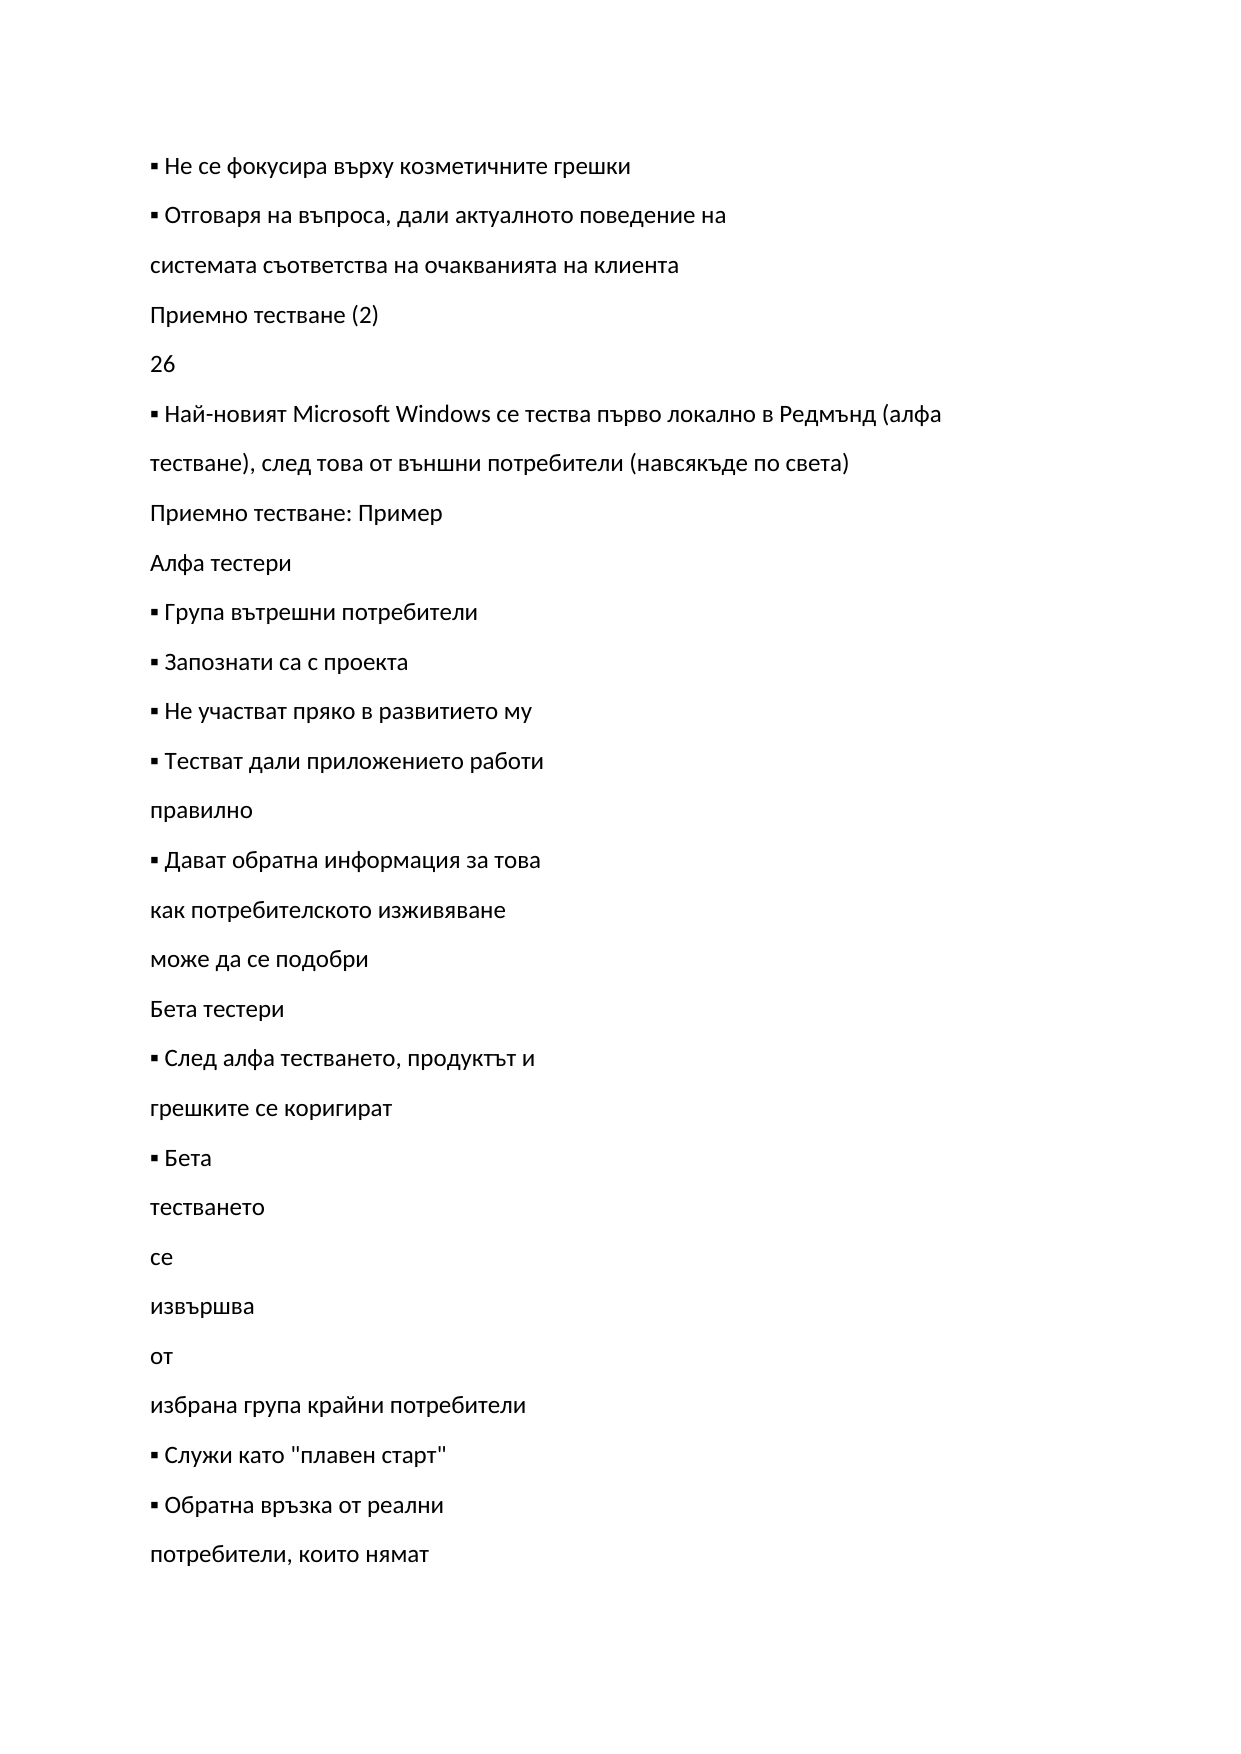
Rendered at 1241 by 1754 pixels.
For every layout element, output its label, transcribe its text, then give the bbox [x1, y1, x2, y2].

text ▪ Запознати са с проекта [150, 646, 1090, 676]
text системата съответства на очакванията на клиента [150, 249, 1090, 280]
text ▪ Обратна връзка от реални [150, 1489, 1090, 1519]
text от [150, 1340, 1090, 1371]
text Алфа тестери [150, 547, 1090, 577]
text се [150, 1241, 1090, 1271]
text как потребителското изживяване [150, 894, 1090, 924]
text ▪ Тестват дали приложението работи [150, 745, 1090, 776]
text тестване), след това от външни потребители (навсякъде по света) [150, 447, 1090, 478]
text ▪ Не участват пряко в развитието му [150, 695, 1090, 726]
text потребители, които нямат [150, 1538, 1090, 1569]
text може да се подобри [150, 943, 1090, 974]
text ▪ Дават обратна информация за това [150, 844, 1090, 875]
text ▪ След алфа тестването, продуктът и [150, 1042, 1090, 1073]
text Бета тестери [150, 993, 1090, 1023]
text ▪ Най-новият Microsoft Windows се тества първо локално в Редмънд (алфа [150, 398, 1090, 428]
text извършва [150, 1290, 1090, 1321]
text тестването [150, 1191, 1090, 1222]
text ▪ Група вътрешни потребители [150, 596, 1090, 627]
text грешките се коригират [150, 1092, 1090, 1123]
text избрана група крайни потребители [150, 1389, 1090, 1420]
text ▪ Не се фокусира върху козметичните грешки [150, 150, 1090, 181]
text Приемно тестване: Пример [150, 497, 1090, 528]
text правилно [150, 794, 1090, 825]
text 26 [150, 348, 1090, 379]
text ▪ Бета [150, 1142, 1090, 1172]
text ▪ Отговаря на въпроса, дали актуалното поведение на [150, 199, 1090, 230]
text ▪ Служи като "плавен старт" [150, 1439, 1090, 1470]
text Приемно тестване (2) [150, 299, 1090, 329]
